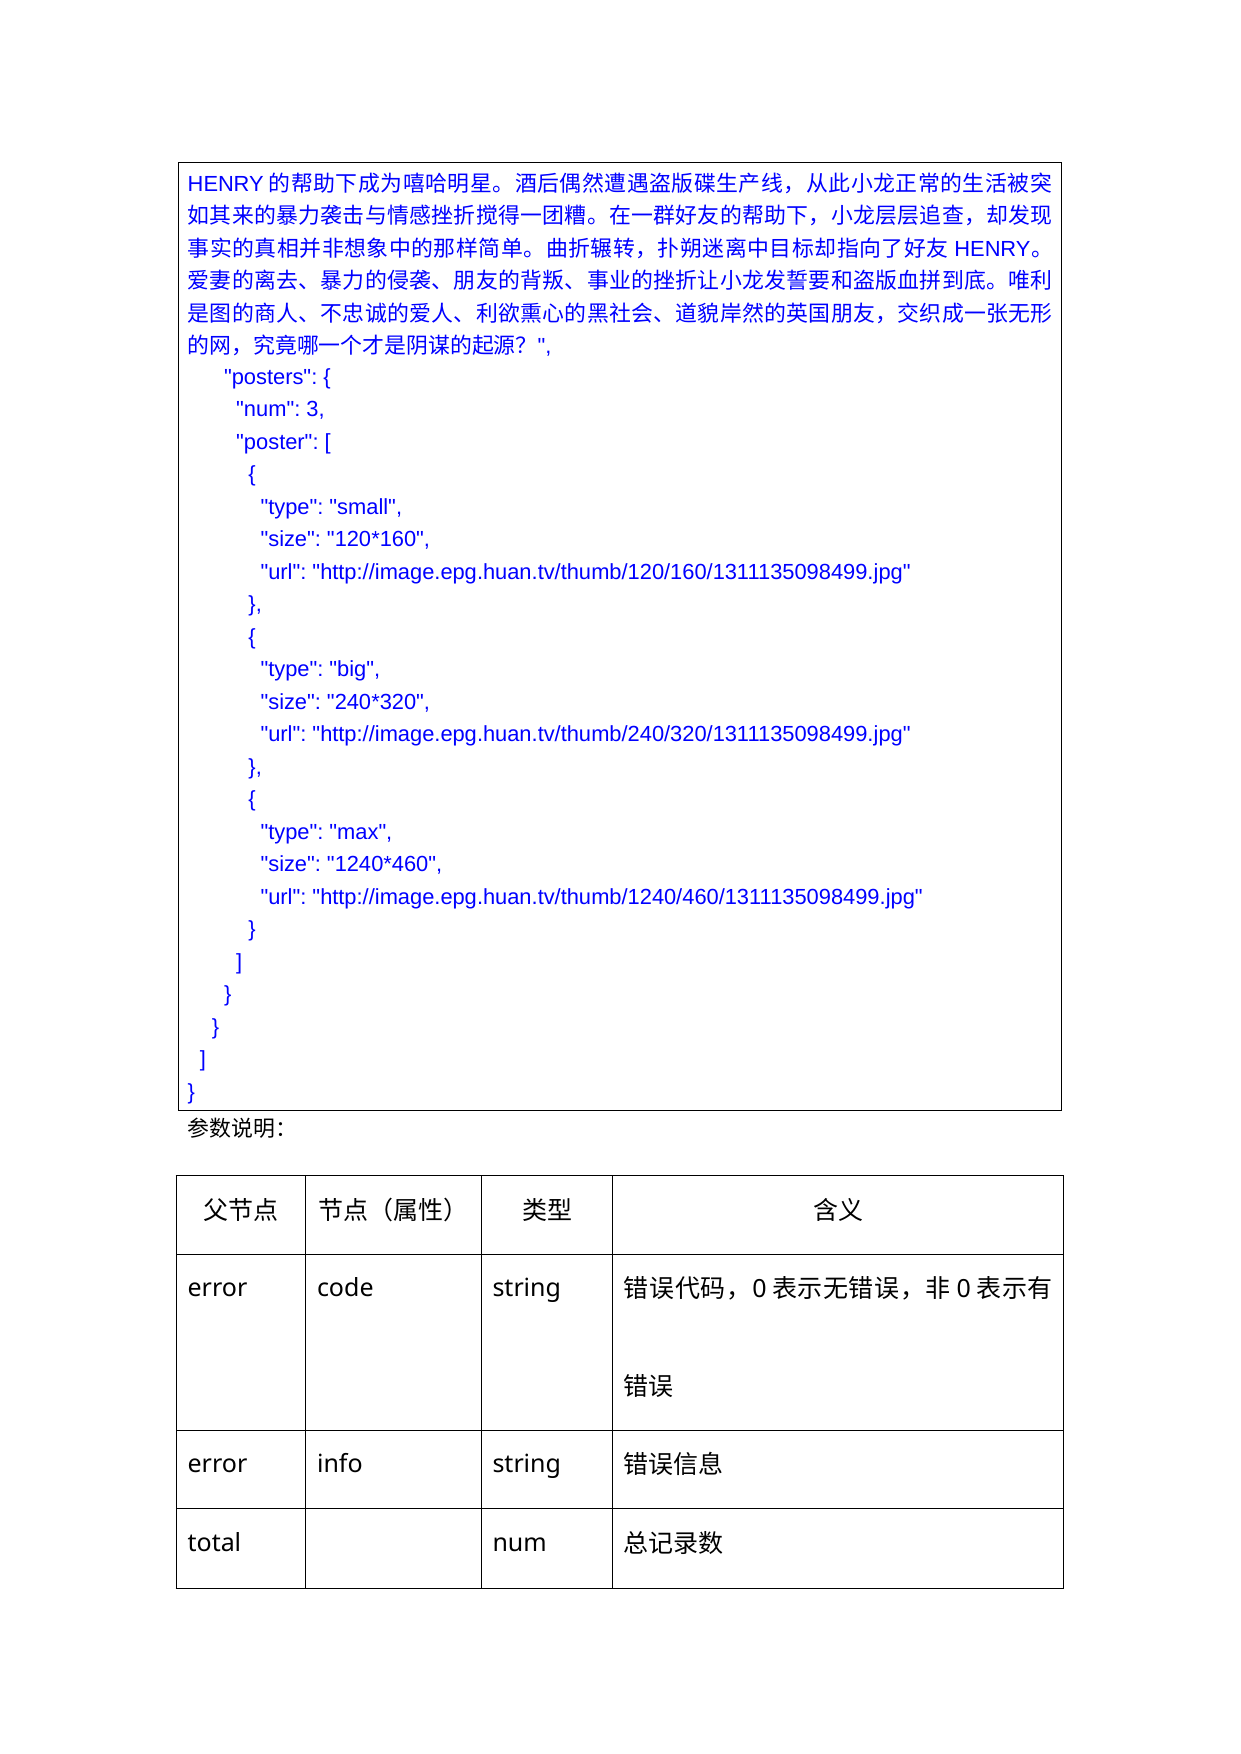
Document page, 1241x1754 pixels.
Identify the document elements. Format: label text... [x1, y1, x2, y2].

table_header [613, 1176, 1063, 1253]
text "posters": { [187, 360, 1053, 393]
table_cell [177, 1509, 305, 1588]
text "url": "http://image.epg.huan.tv/thumb/240/320/1311135098499.jpg" [187, 718, 1053, 750]
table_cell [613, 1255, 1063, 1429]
text "type": "max", [187, 815, 1053, 848]
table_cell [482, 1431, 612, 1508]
text "poster": [ [187, 425, 1053, 458]
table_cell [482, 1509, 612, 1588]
text } [187, 978, 1053, 1010]
text } [187, 1010, 1053, 1043]
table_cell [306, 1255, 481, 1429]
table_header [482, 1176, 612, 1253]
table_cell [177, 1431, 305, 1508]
text { [187, 783, 1053, 815]
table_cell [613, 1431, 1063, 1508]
text "url": "http://image.epg.huan.tv/thumb/120/160/1311135098499.jpg" [187, 555, 1053, 588]
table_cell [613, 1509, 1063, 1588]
text }, [187, 588, 1053, 620]
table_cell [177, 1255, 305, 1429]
text 参数说明： [187, 1111, 1053, 1143]
text "type": "big", [187, 653, 1053, 685]
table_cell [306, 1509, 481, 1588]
text { [187, 620, 1053, 653]
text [179, 163, 1061, 360]
text "size": "1240*460", [187, 848, 1053, 880]
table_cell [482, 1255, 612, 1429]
text { [187, 458, 1053, 490]
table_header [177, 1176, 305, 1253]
text }, [187, 750, 1053, 783]
text "url": "http://image.epg.huan.tv/thumb/1240/460/1311135098499.jpg" [187, 880, 1053, 913]
text } [187, 913, 1053, 945]
text "type": "small", [187, 490, 1053, 523]
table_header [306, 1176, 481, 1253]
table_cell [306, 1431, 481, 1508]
text "num": 3, [187, 393, 1053, 425]
text "size": "240*320", [187, 685, 1053, 718]
text "size": "120*160", [187, 523, 1053, 555]
text } [179, 1072, 1061, 1110]
text ] [187, 1043, 1053, 1072]
text ] [187, 945, 1053, 978]
